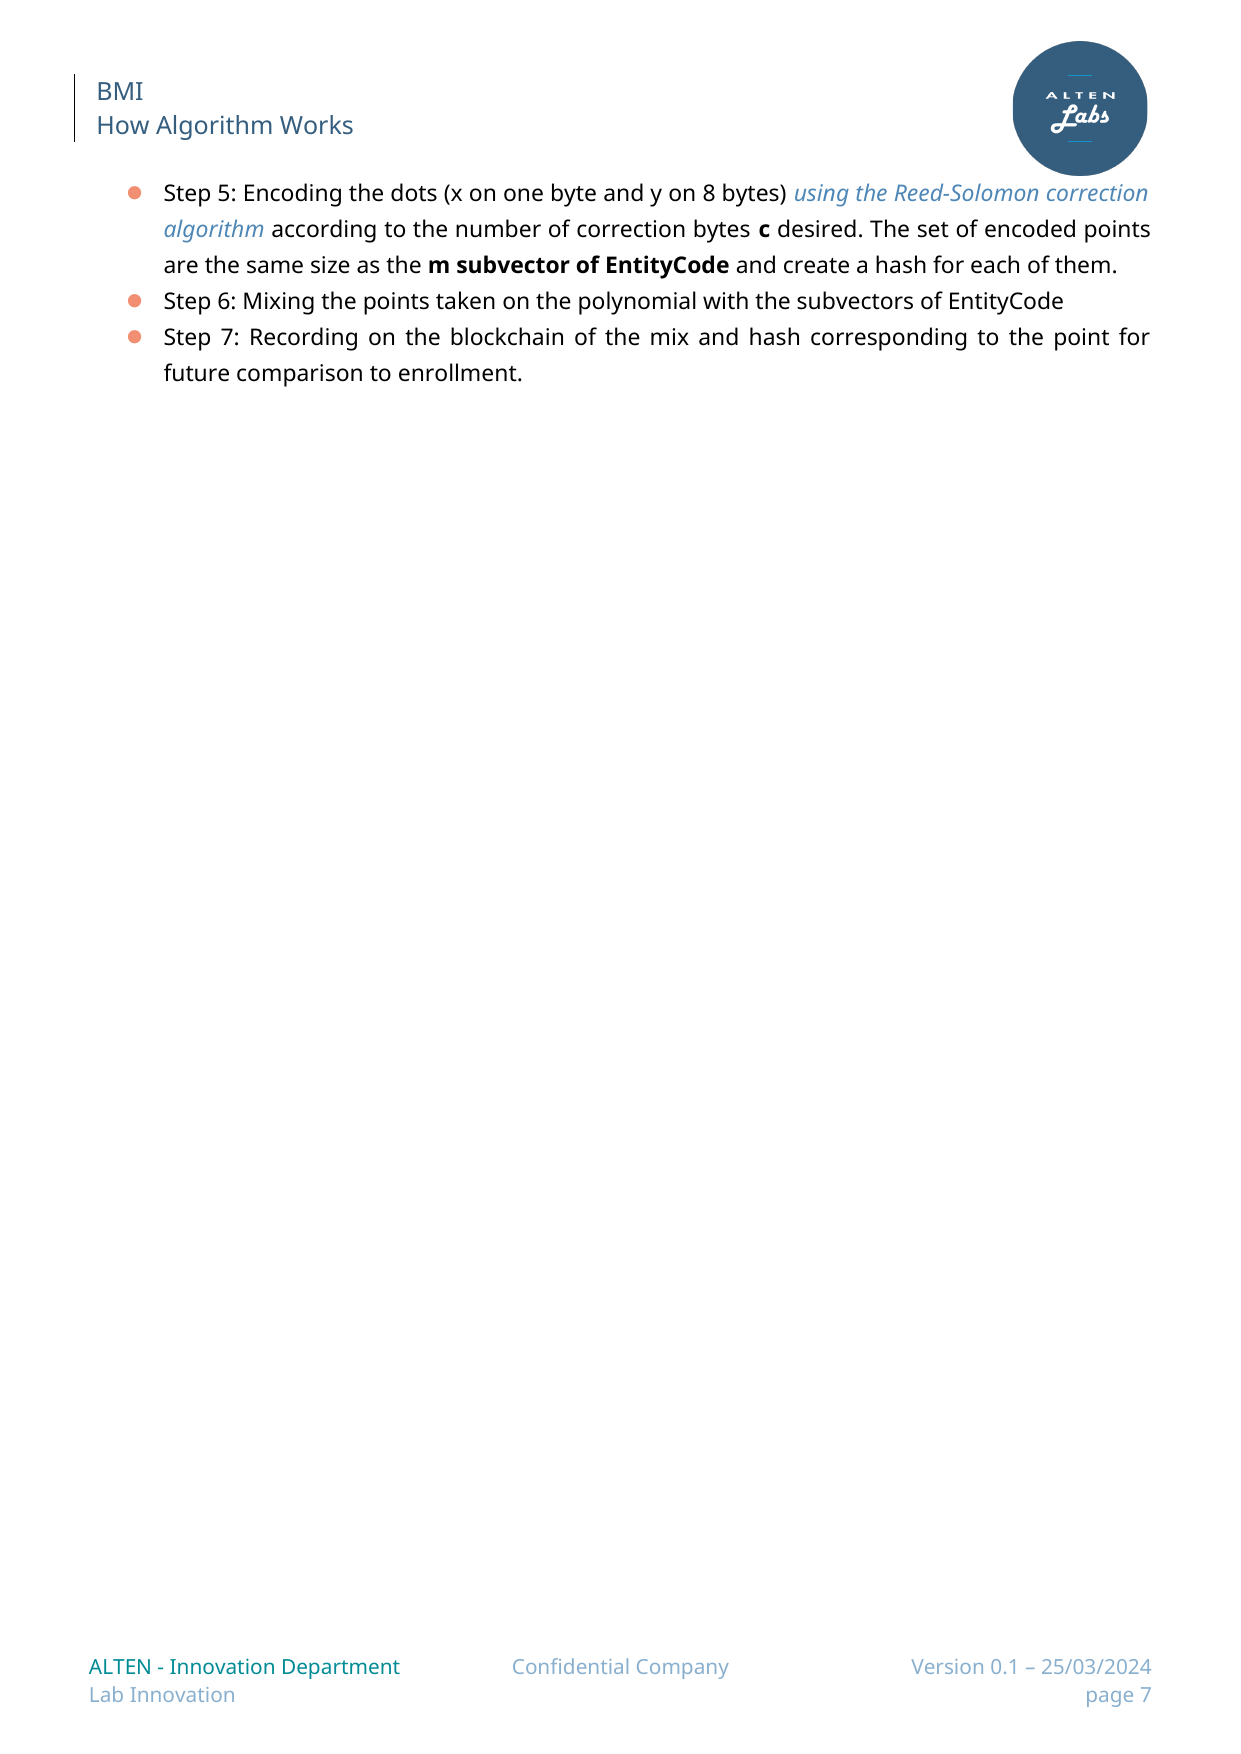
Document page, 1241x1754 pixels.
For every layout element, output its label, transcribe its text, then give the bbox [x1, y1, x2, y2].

list Step 7: Recording on the blockchain of the mix and hash corresponding to the point for future comparison to enrollment. [126, 321, 1152, 388]
list Step 5: Encoding the dots (x on one byte and y on 8 bytes) using the Reed-Solomon correction algorithm according to the number of correction bytes c desired. The set of encoded points are the same size as the m subvector of EntityCode and create a hash for each of them. [126, 177, 1152, 280]
picture [1012, 41, 1148, 176]
list Step 6: Mixing the points taken on the polynomial with the subvectors of EntityCode [126, 285, 1152, 316]
